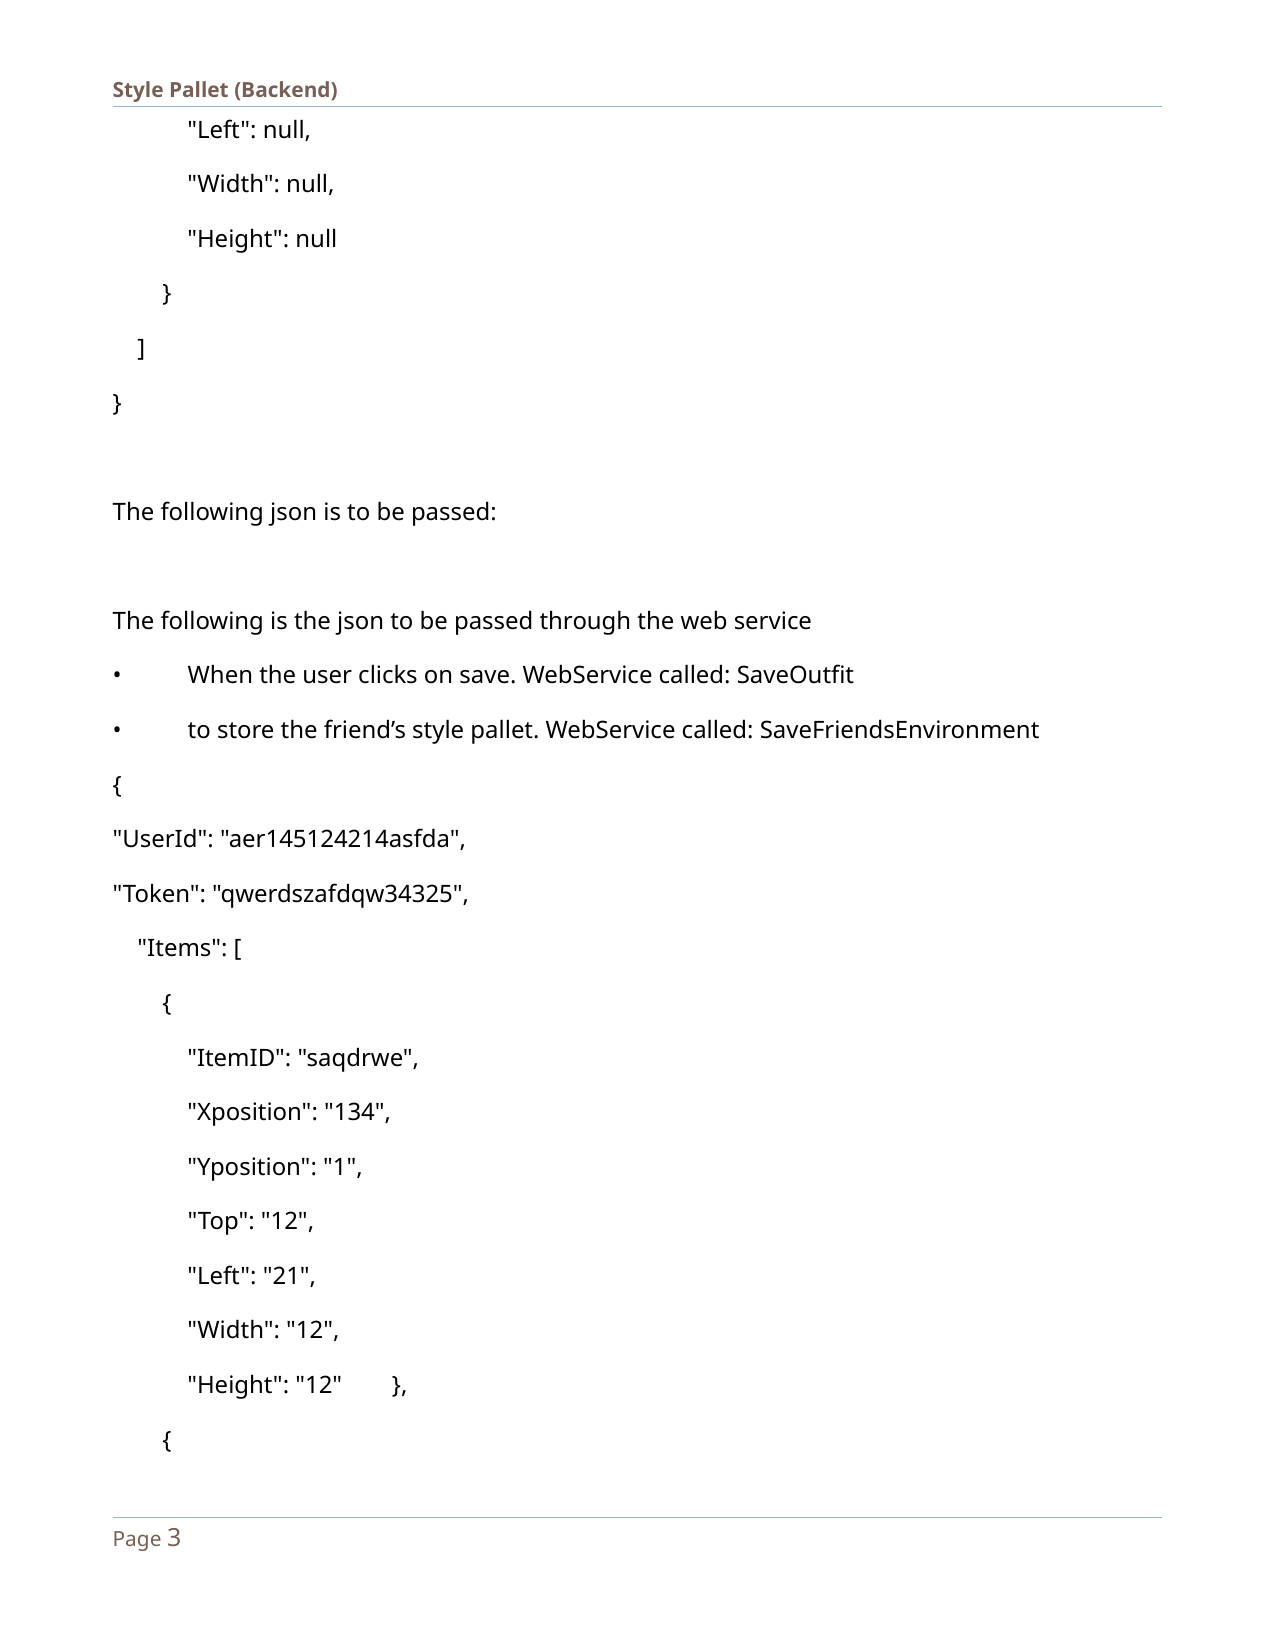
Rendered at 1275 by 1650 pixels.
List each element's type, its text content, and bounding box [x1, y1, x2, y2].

text • to store the friend’s style pallet. WebService called: SaveFriendsEnvironment [112, 713, 1162, 746]
text } [112, 385, 1162, 418]
text "Left": null, [112, 112, 1162, 145]
text "Xposition": "134", [112, 1095, 1162, 1128]
text { [112, 767, 1162, 800]
text "Height": "12" }, [112, 1368, 1162, 1401]
text "Token": "qwerdszafdqw34325", [112, 877, 1162, 909]
text "UserId": "aer145124214asfda", [112, 822, 1162, 855]
text "Width": null, [112, 167, 1162, 200]
text ] [112, 331, 1162, 363]
text The following is the json to be passed through the web service [112, 604, 1162, 636]
text } [112, 276, 1162, 309]
text The following json is to be passed: [112, 494, 1162, 527]
text "Left": "21", [112, 1259, 1162, 1291]
text "ItemID": "saqdrwe", [112, 1040, 1162, 1073]
text "Items": [ [112, 931, 1162, 964]
text "Width": "12", [112, 1313, 1162, 1346]
text { [112, 1422, 1162, 1455]
text "Yposition": "1", [112, 1149, 1162, 1182]
text { [112, 986, 1162, 1018]
text • When the user clicks on save. WebService called: SaveOutfit [112, 658, 1162, 691]
text "Top": "12", [112, 1204, 1162, 1237]
text "Height": null [112, 222, 1162, 254]
